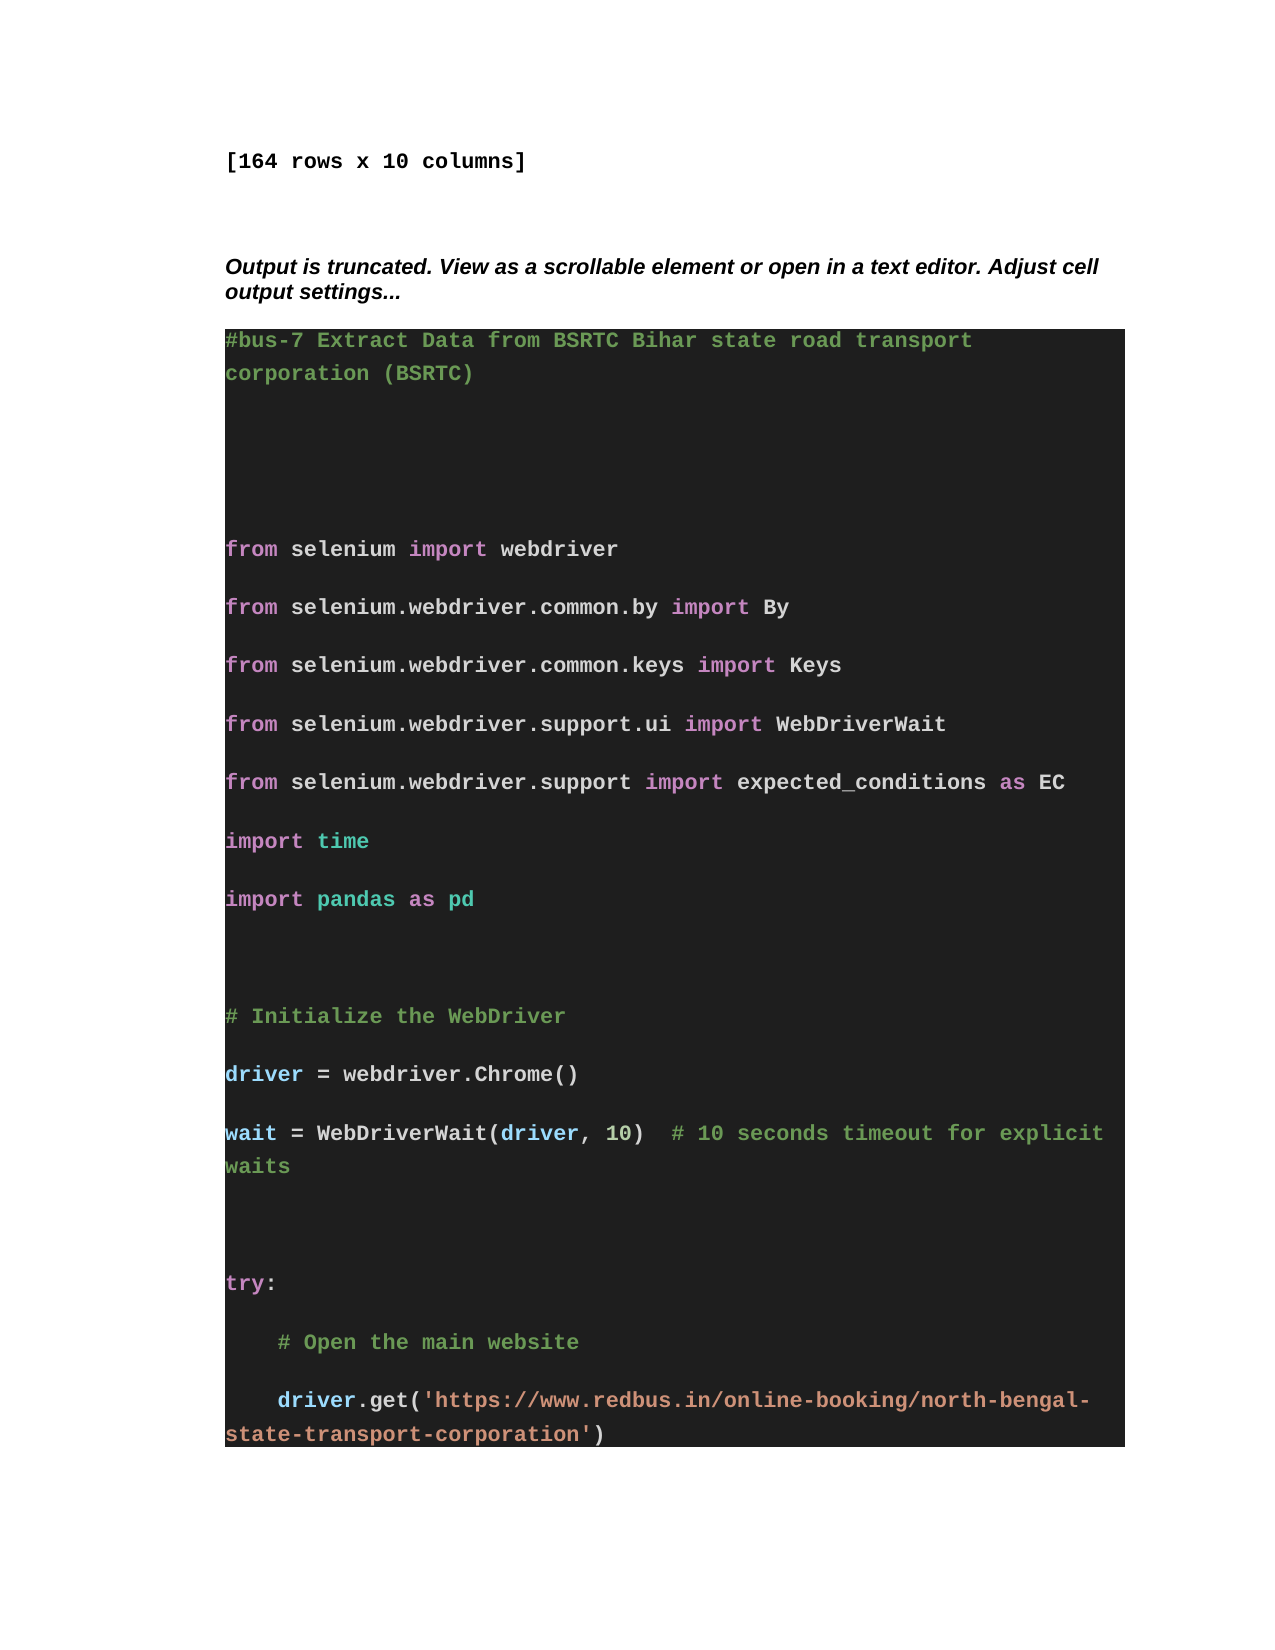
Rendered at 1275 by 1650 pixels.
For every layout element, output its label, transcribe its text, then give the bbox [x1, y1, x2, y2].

text from selenium.webdriver.common.by import By [225, 596, 1125, 621]
text # Initialize the WebDriver [225, 1005, 1125, 1030]
text [164 rows x 10 columns] [225, 150, 1125, 175]
text from selenium import webdriver [225, 538, 1125, 562]
text from selenium.webdriver.support import expected_conditions as EC [225, 771, 1125, 796]
text wait = WebDriverWait(driver, 10) # 10 seconds timeout for explicit waits [225, 1122, 1125, 1180]
text driver.get('https://www.redbus.in/online-booking/north-bengal-state-transport-corporation') [225, 1389, 1125, 1447]
text # Open the main website [225, 1331, 1125, 1356]
text from selenium.webdriver.support.ui import WebDriverWait [225, 713, 1125, 738]
text #bus-7 Extract Data from BSRTC Bihar state road transport corporation (BSRTC) [225, 329, 1125, 387]
text try: [225, 1272, 1125, 1297]
text driver = webdriver.Chrome() [225, 1064, 1125, 1088]
text import pandas as pd [225, 888, 1125, 913]
text from selenium.webdriver.common.keys import Keys [225, 654, 1125, 679]
text import time [225, 830, 1125, 855]
text Output is truncated. View as a scrollable element or open in a text editor. Adjust cell output settings... [225, 253, 1125, 304]
